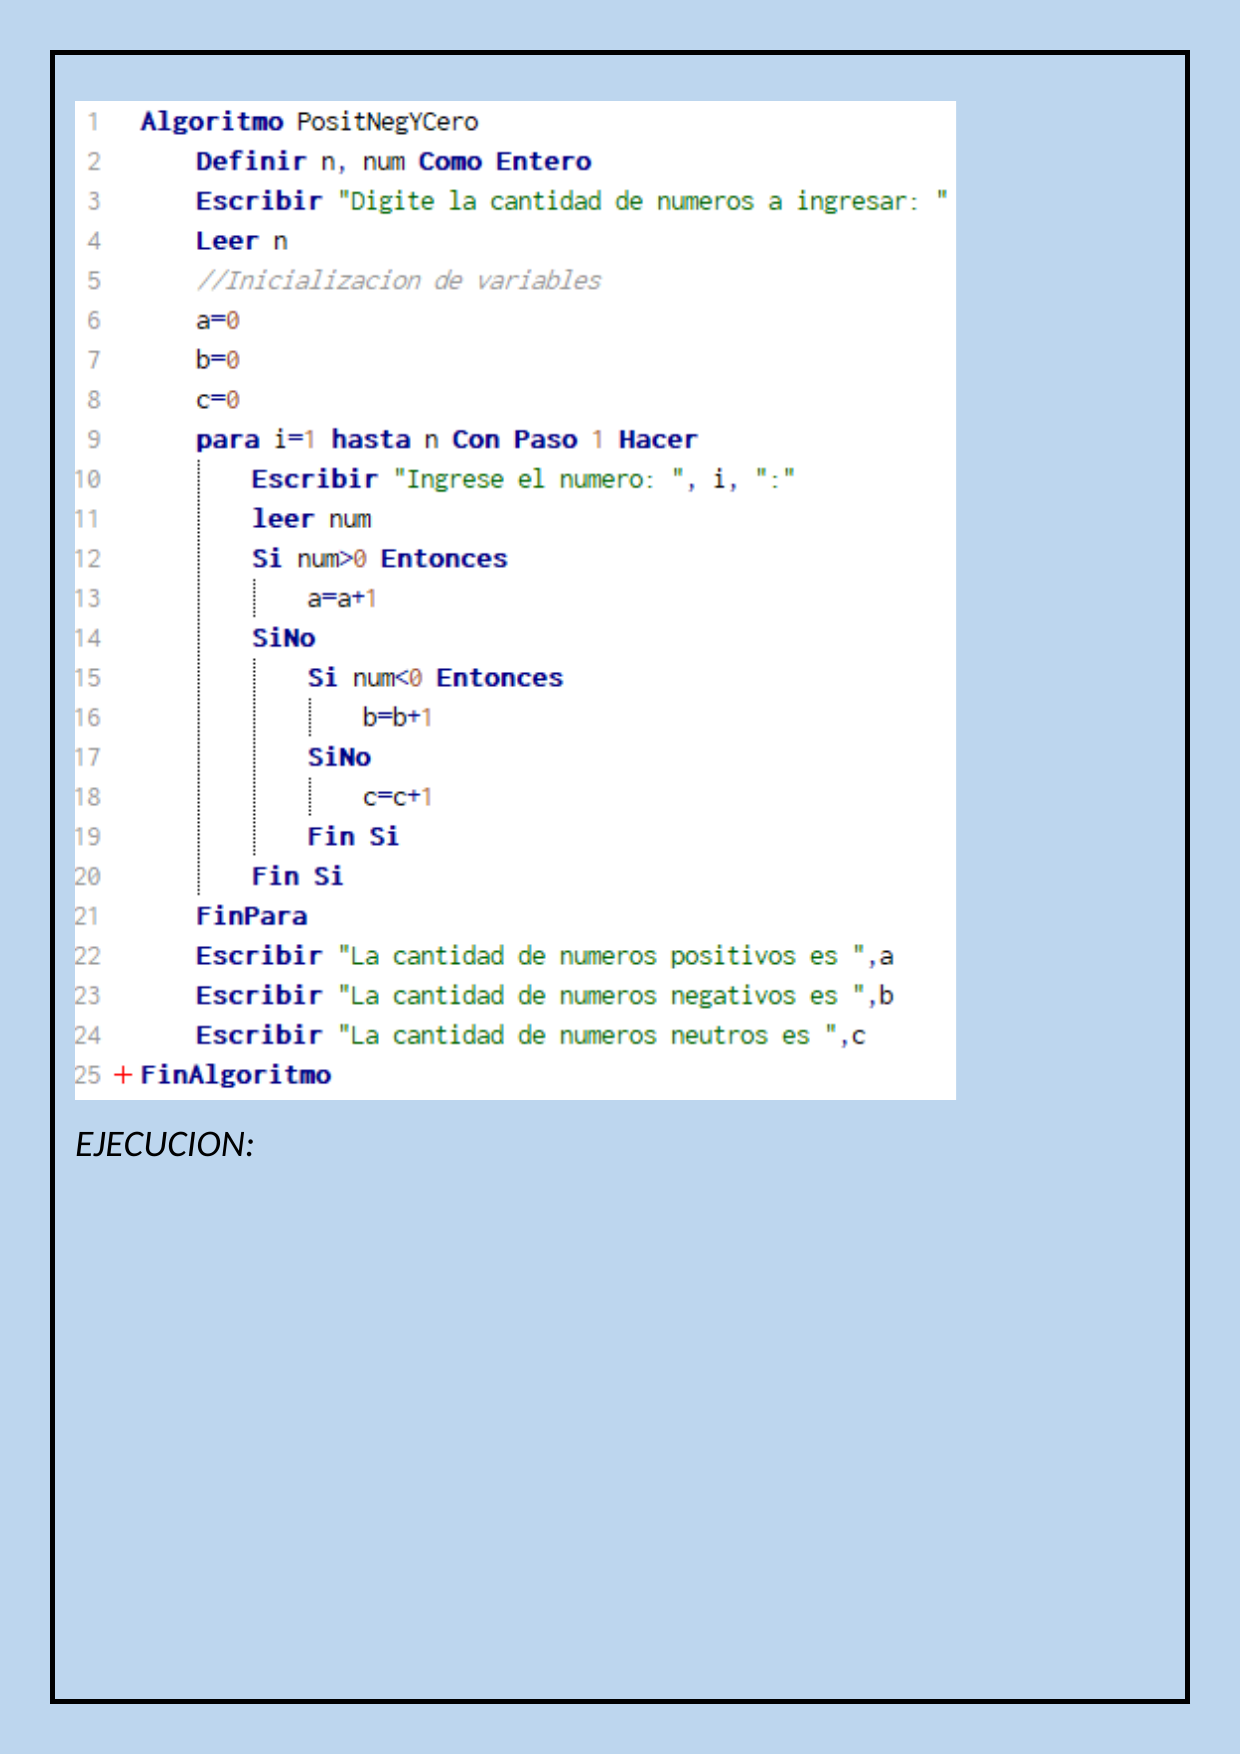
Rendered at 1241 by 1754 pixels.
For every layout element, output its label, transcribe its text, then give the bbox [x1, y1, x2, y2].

picture [75, 101, 957, 1100]
text EJECUCION: [75, 1120, 1165, 1166]
